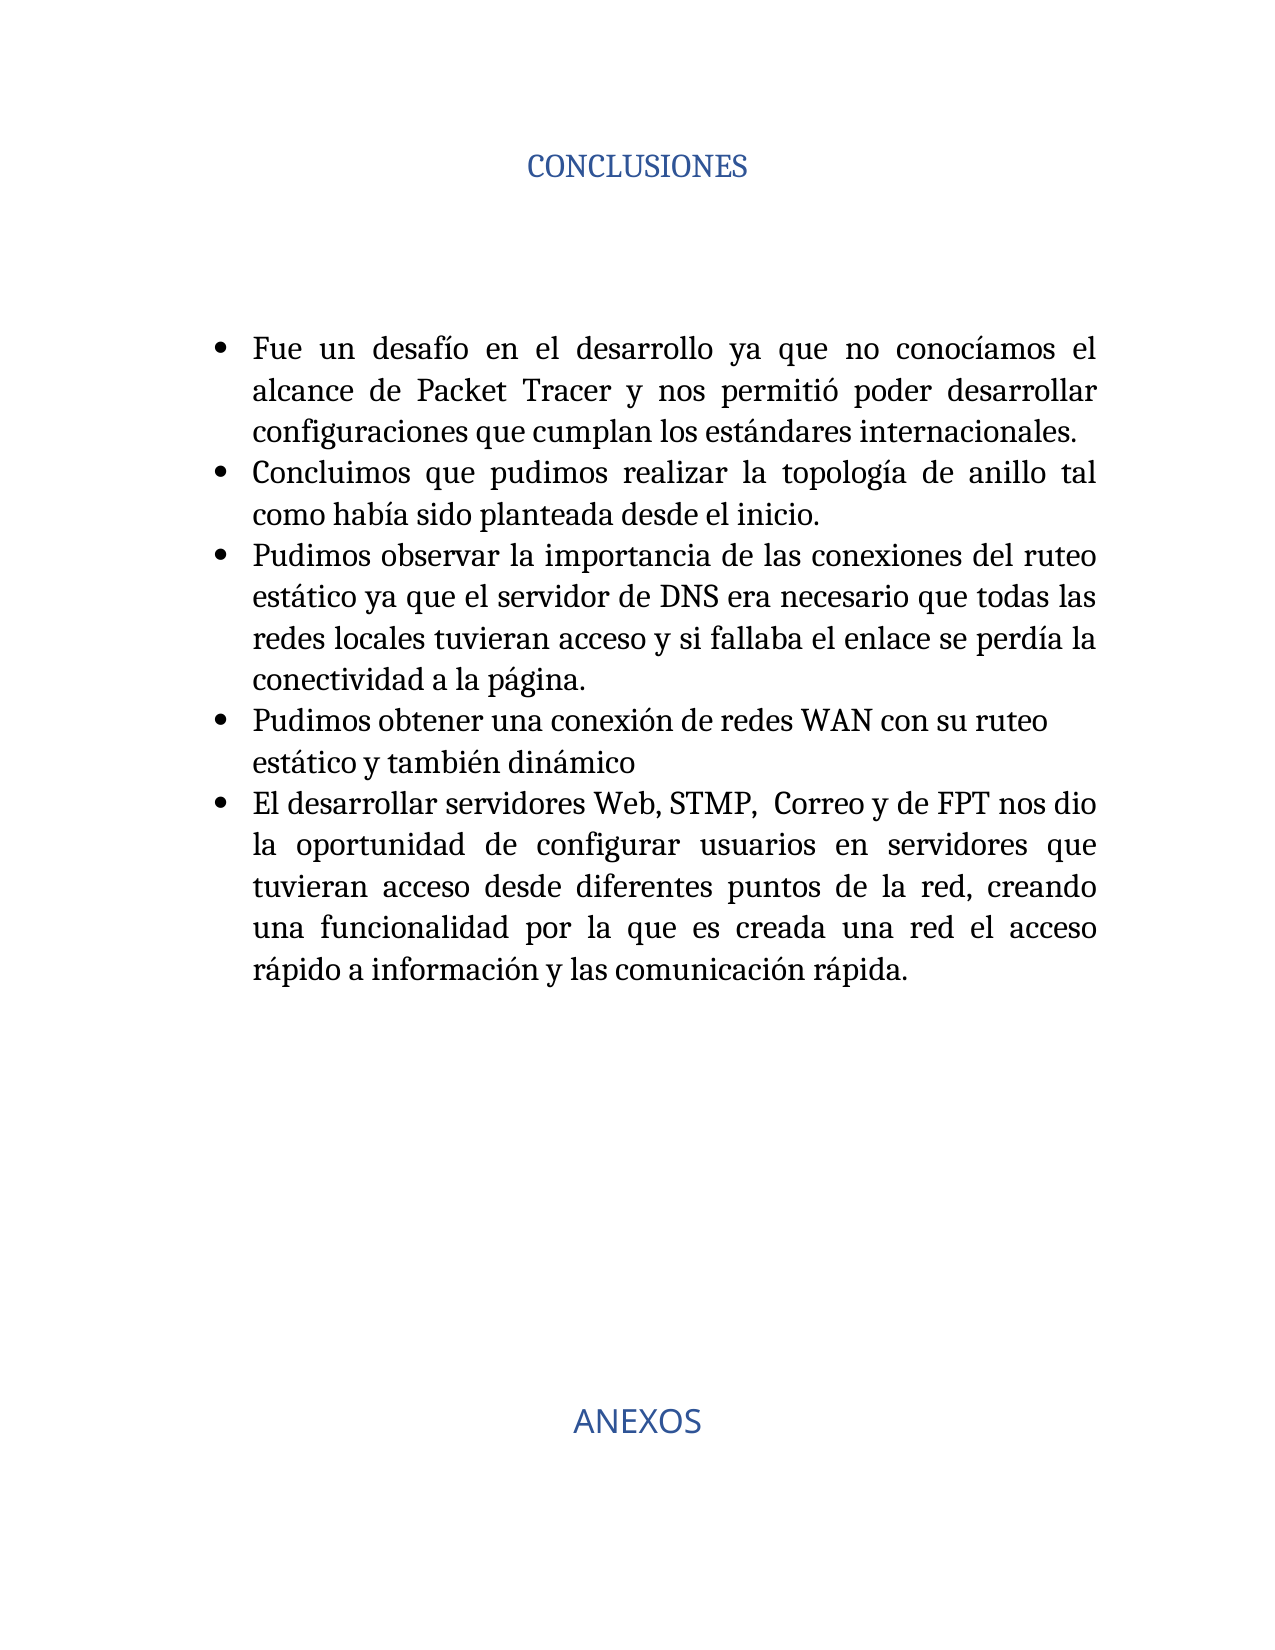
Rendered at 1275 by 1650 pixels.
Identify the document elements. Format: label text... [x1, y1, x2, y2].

subtitle CONCLUSIONES [177, 148, 1098, 186]
list Pudimos obtener una conexión de redes WAN con su ruteo estático y también dinámico [215, 702, 1098, 781]
list El desarrollar servidores Web, STMP, Correo y de FPT nos dio la oportunidad de configurar usuarios en servidores que tuvieran acceso desde diferentes puntos de la red, creando una funcionalidad por la que es creada una red el acceso rápido a información y las comunicación rápida. [215, 784, 1098, 988]
subtitle ANEXOS [177, 1398, 1098, 1443]
list Fue un desafío en el desarrollo ya que no conocíamos el alcance de Packet Tracer y nos permitió poder desarrollar configuraciones que cumplan los estándares internacionales. [215, 329, 1098, 451]
list Pudimos observar la importancia de las conexiones del ruteo estático ya que el servidor de DNS era necesario que todas las redes locales tuvieran acceso y si fallaba el enlace se perdía la conectividad a la página. [215, 536, 1098, 699]
list Concluimos que pudimos realizar la topología de anillo tal como había sido planteada desde el inicio. [215, 454, 1098, 533]
